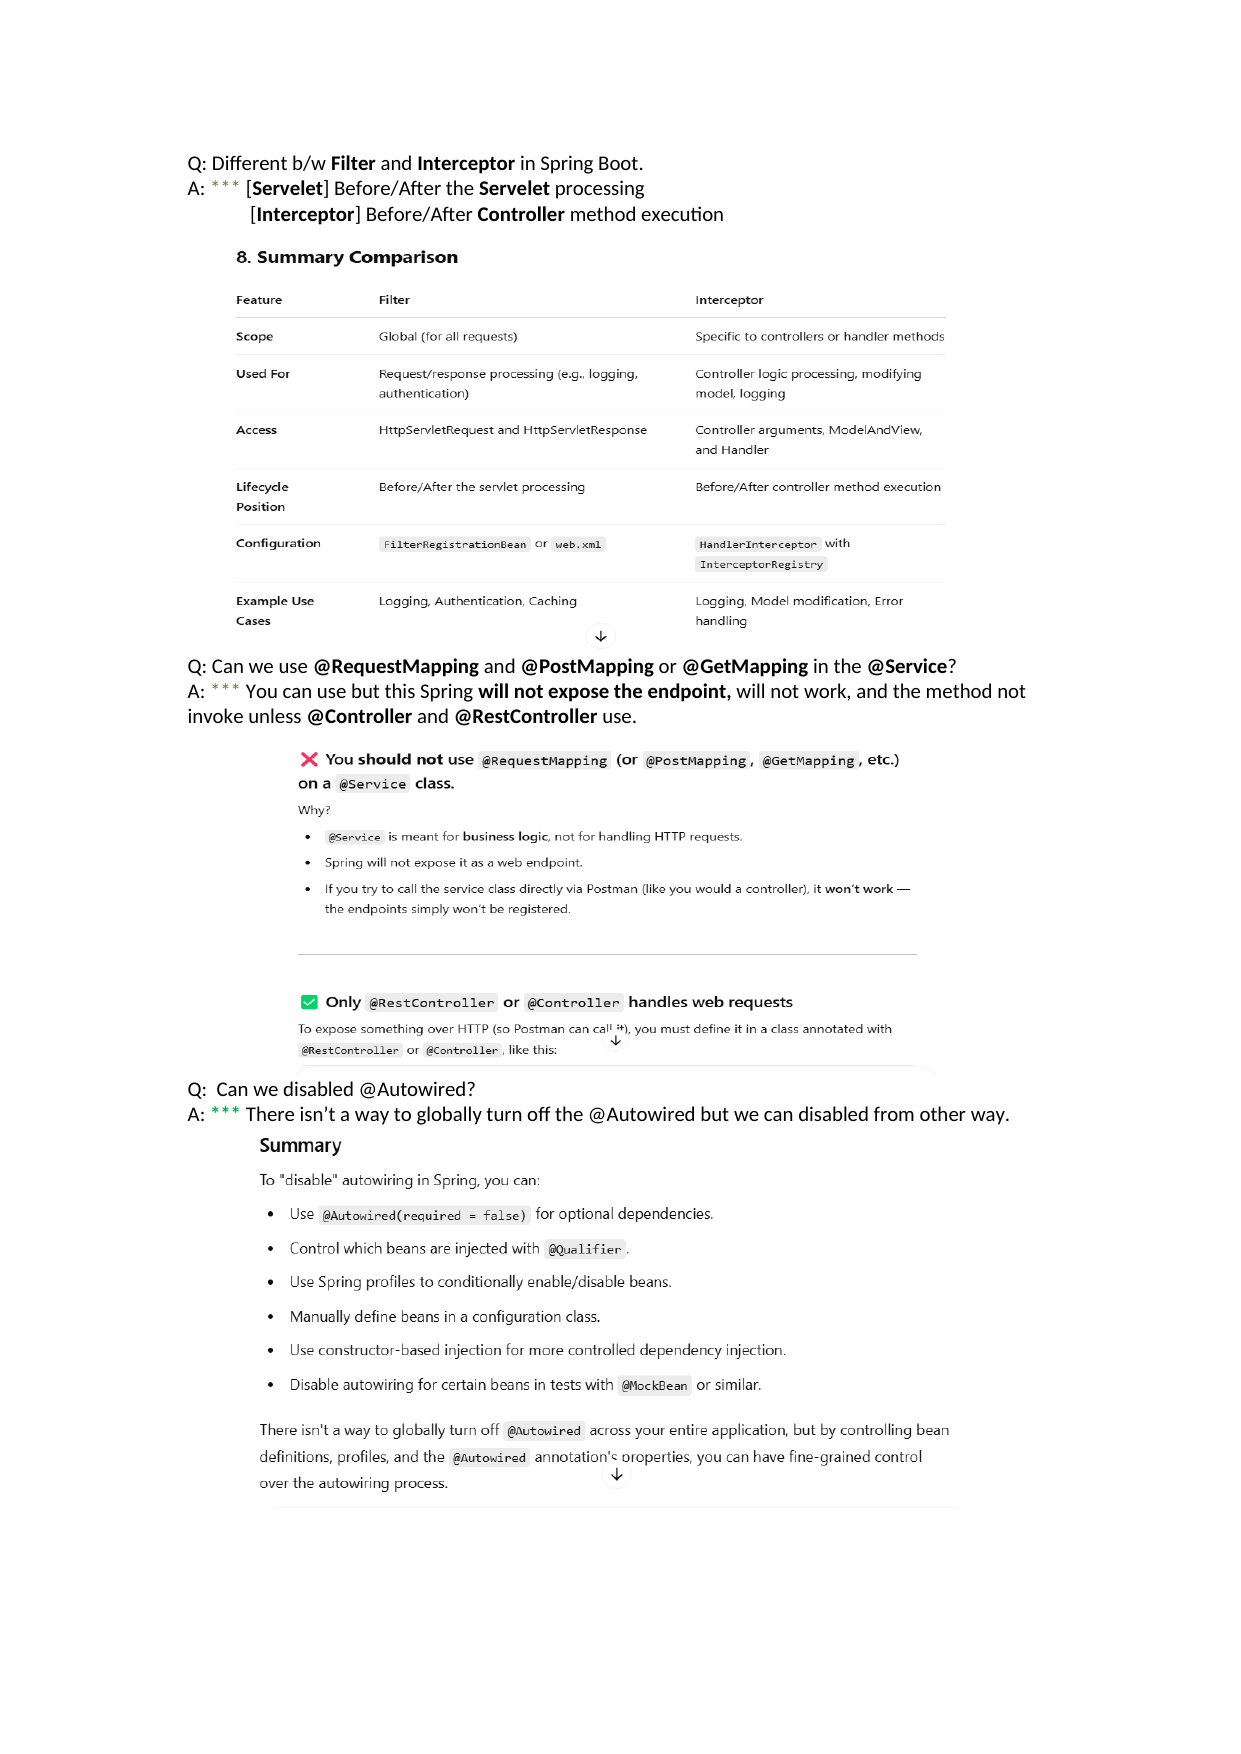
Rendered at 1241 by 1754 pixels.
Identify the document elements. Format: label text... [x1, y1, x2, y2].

text A: *** [Servelet] Before/After the Servelet processing [187, 175, 1053, 201]
text Q: Different b/w Filter and Interceptor in Spring Boot. [187, 150, 1053, 175]
text A: *** There isn’t a way to globally turn off the @Autowired but we can disabled from other way. [187, 1101, 1053, 1126]
text Q: Can we disabled @Autowired? [187, 1076, 1053, 1101]
picture [187, 729, 1037, 1076]
picture [187, 226, 1052, 653]
text A: *** You can use but this Spring will not expose the endpoint, will not work, and the method not invoke unless @Controller and @RestController use. [187, 678, 1053, 729]
text [Interceptor] Before/After Controller method execution [187, 201, 1053, 226]
picture [187, 1126, 1053, 1508]
text Q: Can we use @RequestMapping and @PostMapping or @GetMapping in the @Service? [187, 653, 1053, 678]
